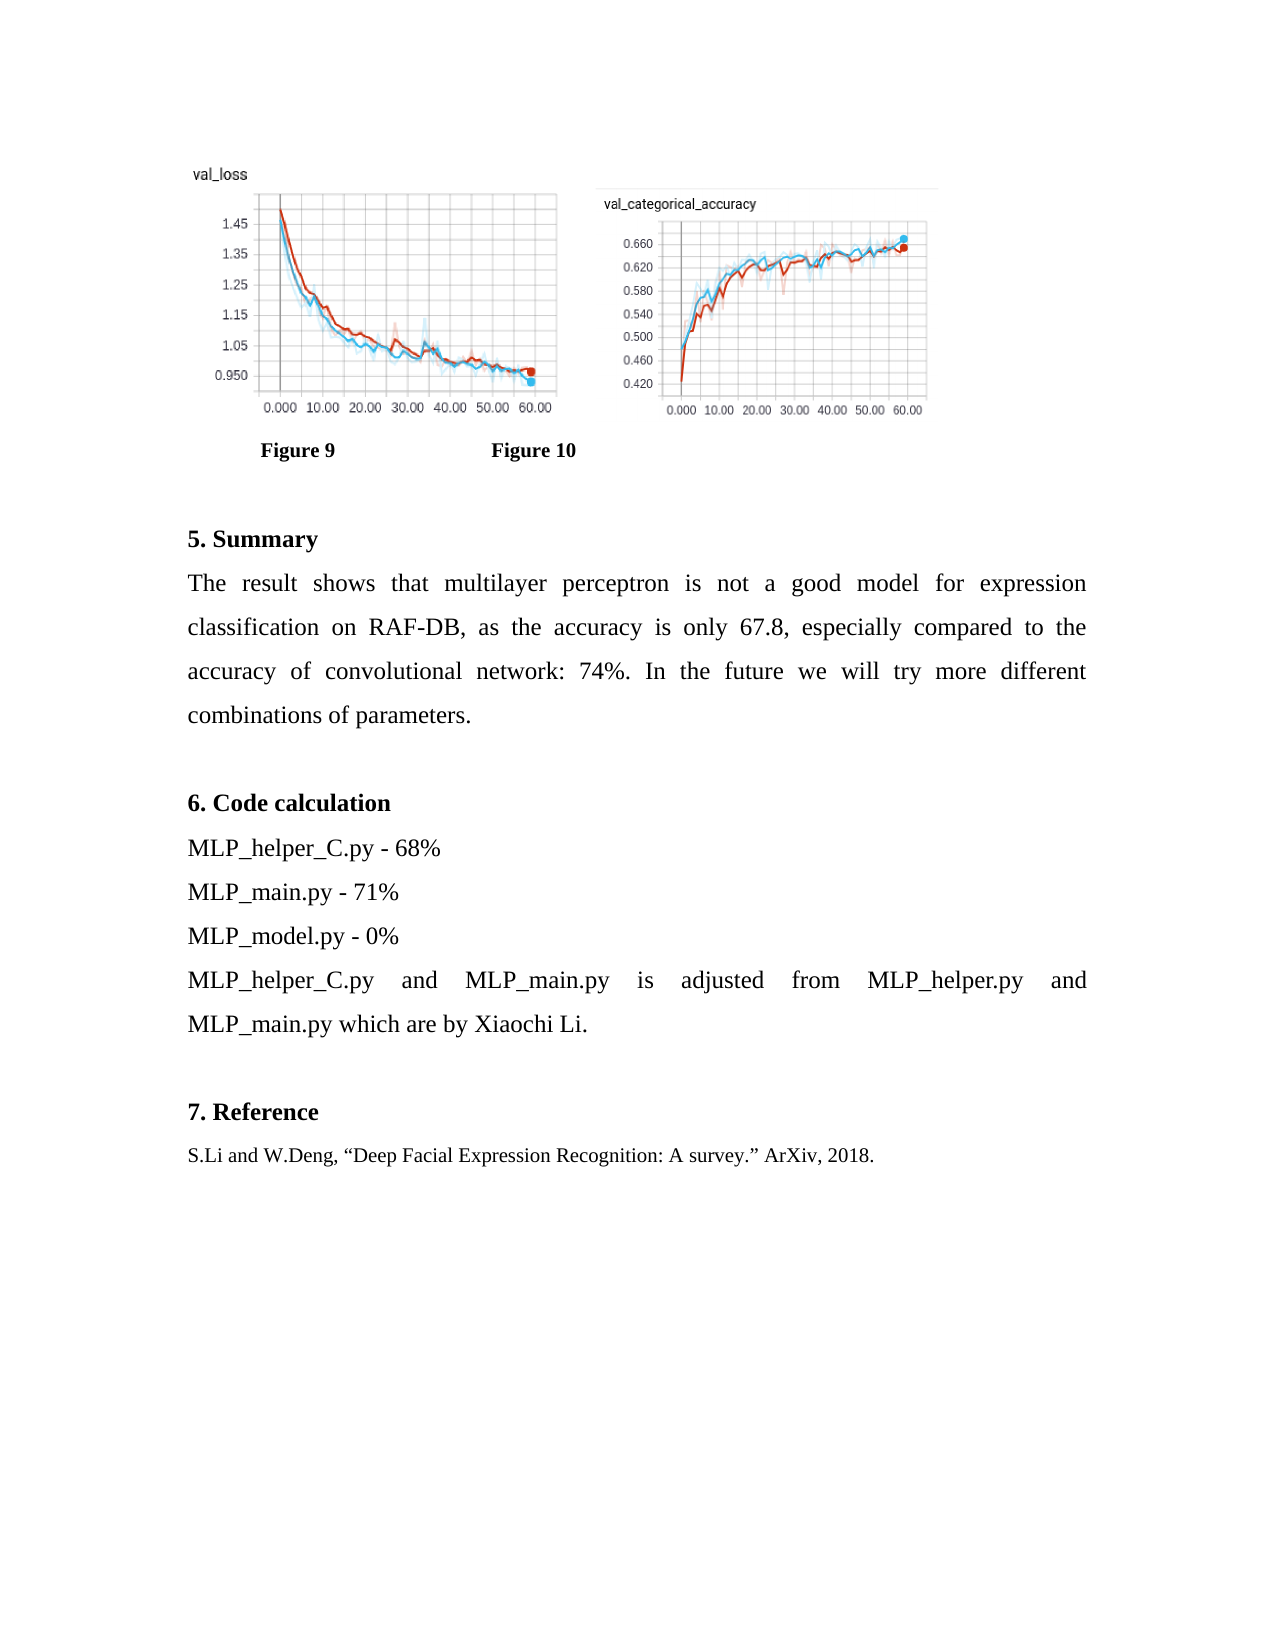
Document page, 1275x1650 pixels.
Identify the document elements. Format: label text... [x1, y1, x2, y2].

text MLP_helper_C.py - 68% [187, 825, 1087, 869]
text Figure 9 Figure 10 [187, 428, 1087, 472]
text 6. Code calculation [187, 781, 1087, 825]
text The result shows that multilayer perceptron is not a good model for expression classification on RAF-DB, as the accuracy is only 67.8, especially compared to the accuracy of convolutional network: 74%. In the future we will try more different combinations of parameters. [187, 561, 1087, 737]
text MLP_main.py - 71% [187, 869, 1087, 913]
text 5. Summary [187, 517, 1087, 561]
text MLP_helper_C.py and MLP_main.py is adjusted from MLP_helper.py and MLP_main.py which are by Xiaochi Li. [187, 957, 1087, 1045]
text S.Li and W.Deng, “Deep Facial Expression Recognition: A survey.” ArXiv, 2018. [187, 1133, 1087, 1177]
picture [187, 164, 575, 422]
picture [595, 188, 939, 422]
text MLP_model.py - 0% [187, 913, 1087, 957]
text 7. Reference [187, 1089, 1087, 1133]
